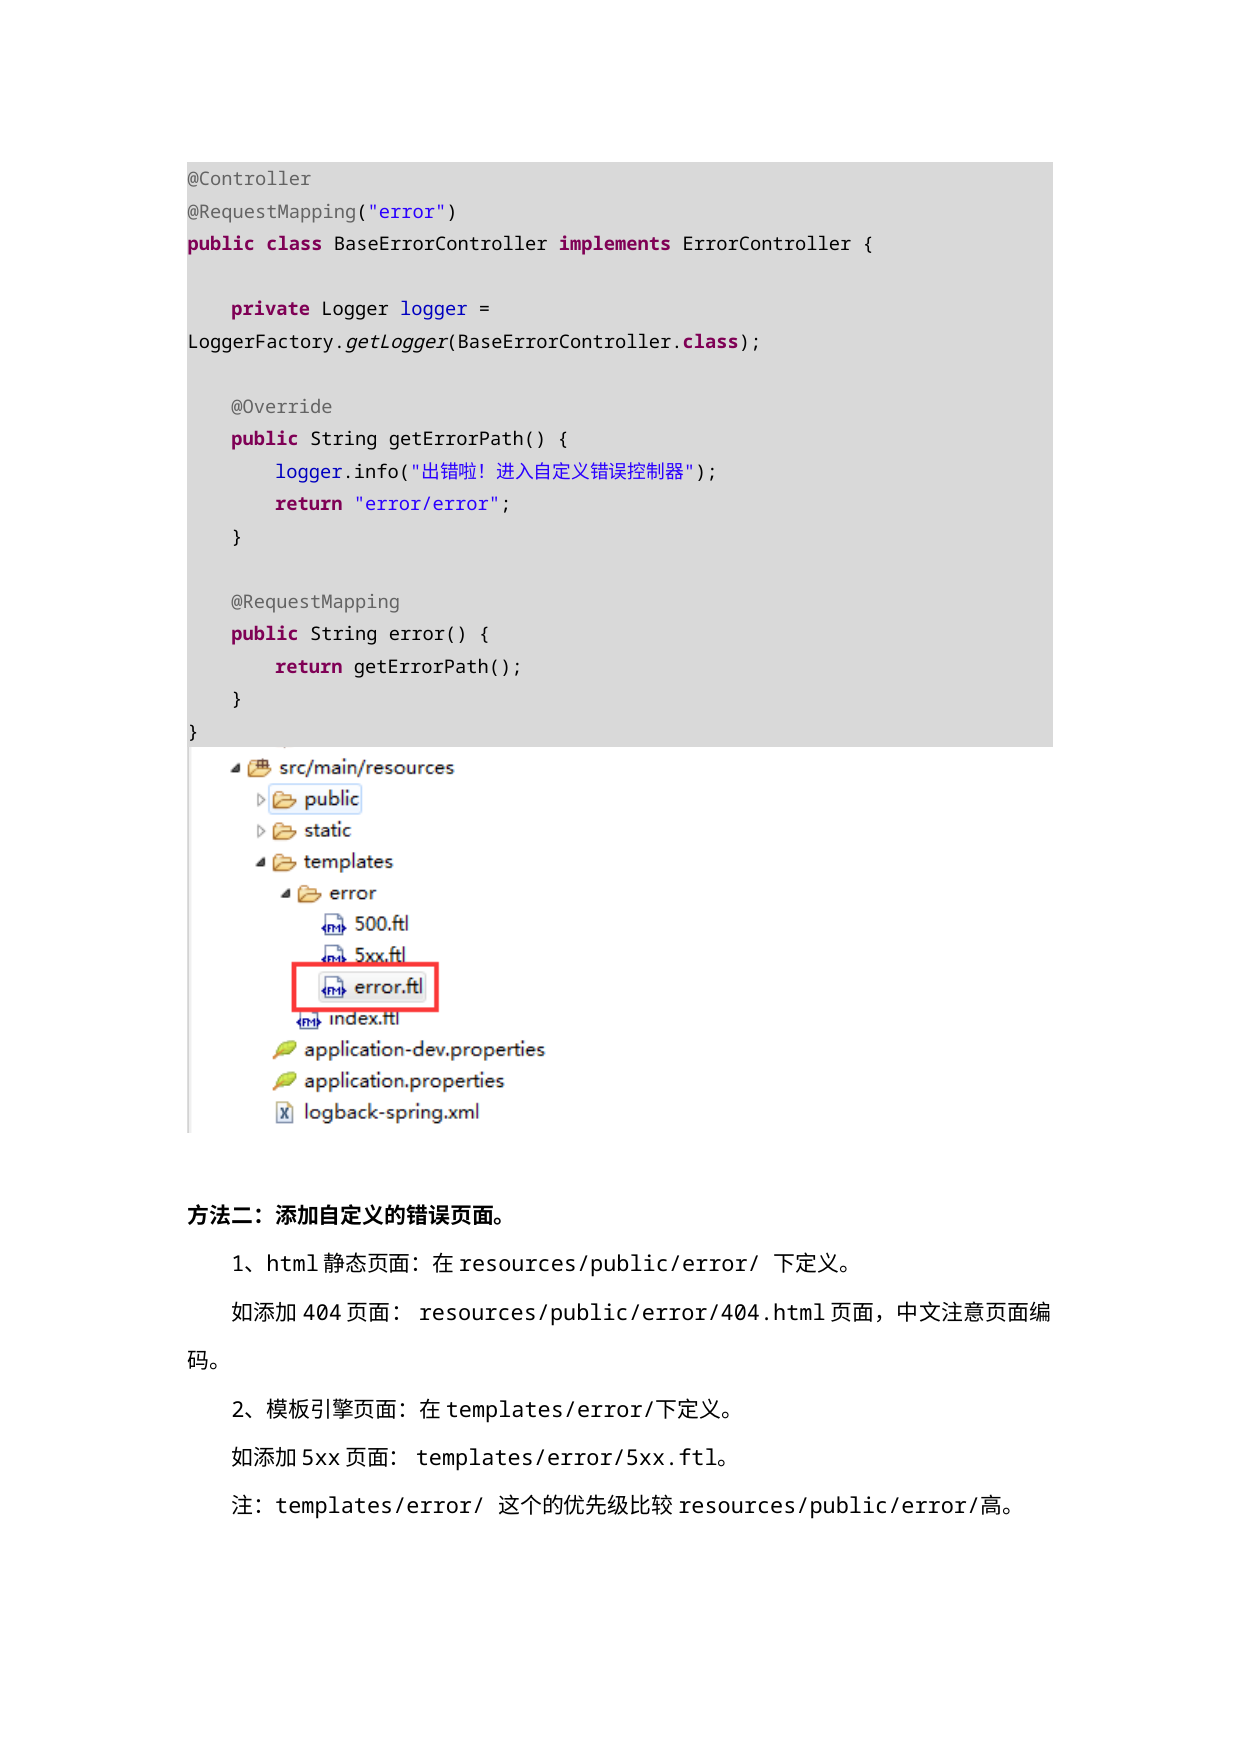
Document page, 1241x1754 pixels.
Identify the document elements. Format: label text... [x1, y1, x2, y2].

text private Logger logger = LoggerFactory.getLogger(BaseErrorController.class); [187, 292, 1053, 357]
text 如添加404页面： resources/public/error/404.html页面，中文注意页面编码。 [187, 1294, 1053, 1376]
text @RequestMapping [187, 584, 1053, 617]
text return getErrorPath(); [187, 649, 1053, 682]
text 2、模板引擎页面：在templates/error/下定义。 [187, 1391, 1053, 1424]
text return "error/error"; [187, 487, 1053, 519]
text @RequestMapping("error") [187, 194, 1053, 227]
text public String error() { [187, 617, 1053, 649]
text 1、html静态页面：在resources/public/error/ 下定义。 [187, 1246, 1053, 1278]
text public String getErrorPath() { [187, 422, 1053, 454]
text } [187, 519, 1053, 552]
text @Controller [187, 162, 1053, 194]
picture [187, 747, 685, 1133]
text } [187, 714, 1053, 747]
text logger.info("出错啦！进入自定义错误控制器"); [187, 454, 1053, 487]
text 如添加5xx页面： templates/error/5xx.ftl。 [187, 1440, 1053, 1472]
text 方法二：添加自定义的错误页面。 [187, 1198, 1053, 1230]
text @Override [187, 389, 1053, 422]
text public class BaseErrorController implements ErrorController { [187, 227, 1053, 259]
text 注：templates/error/ 这个的优先级比较 resources/public/error/高。 [187, 1488, 1053, 1521]
text } [187, 682, 1053, 714]
